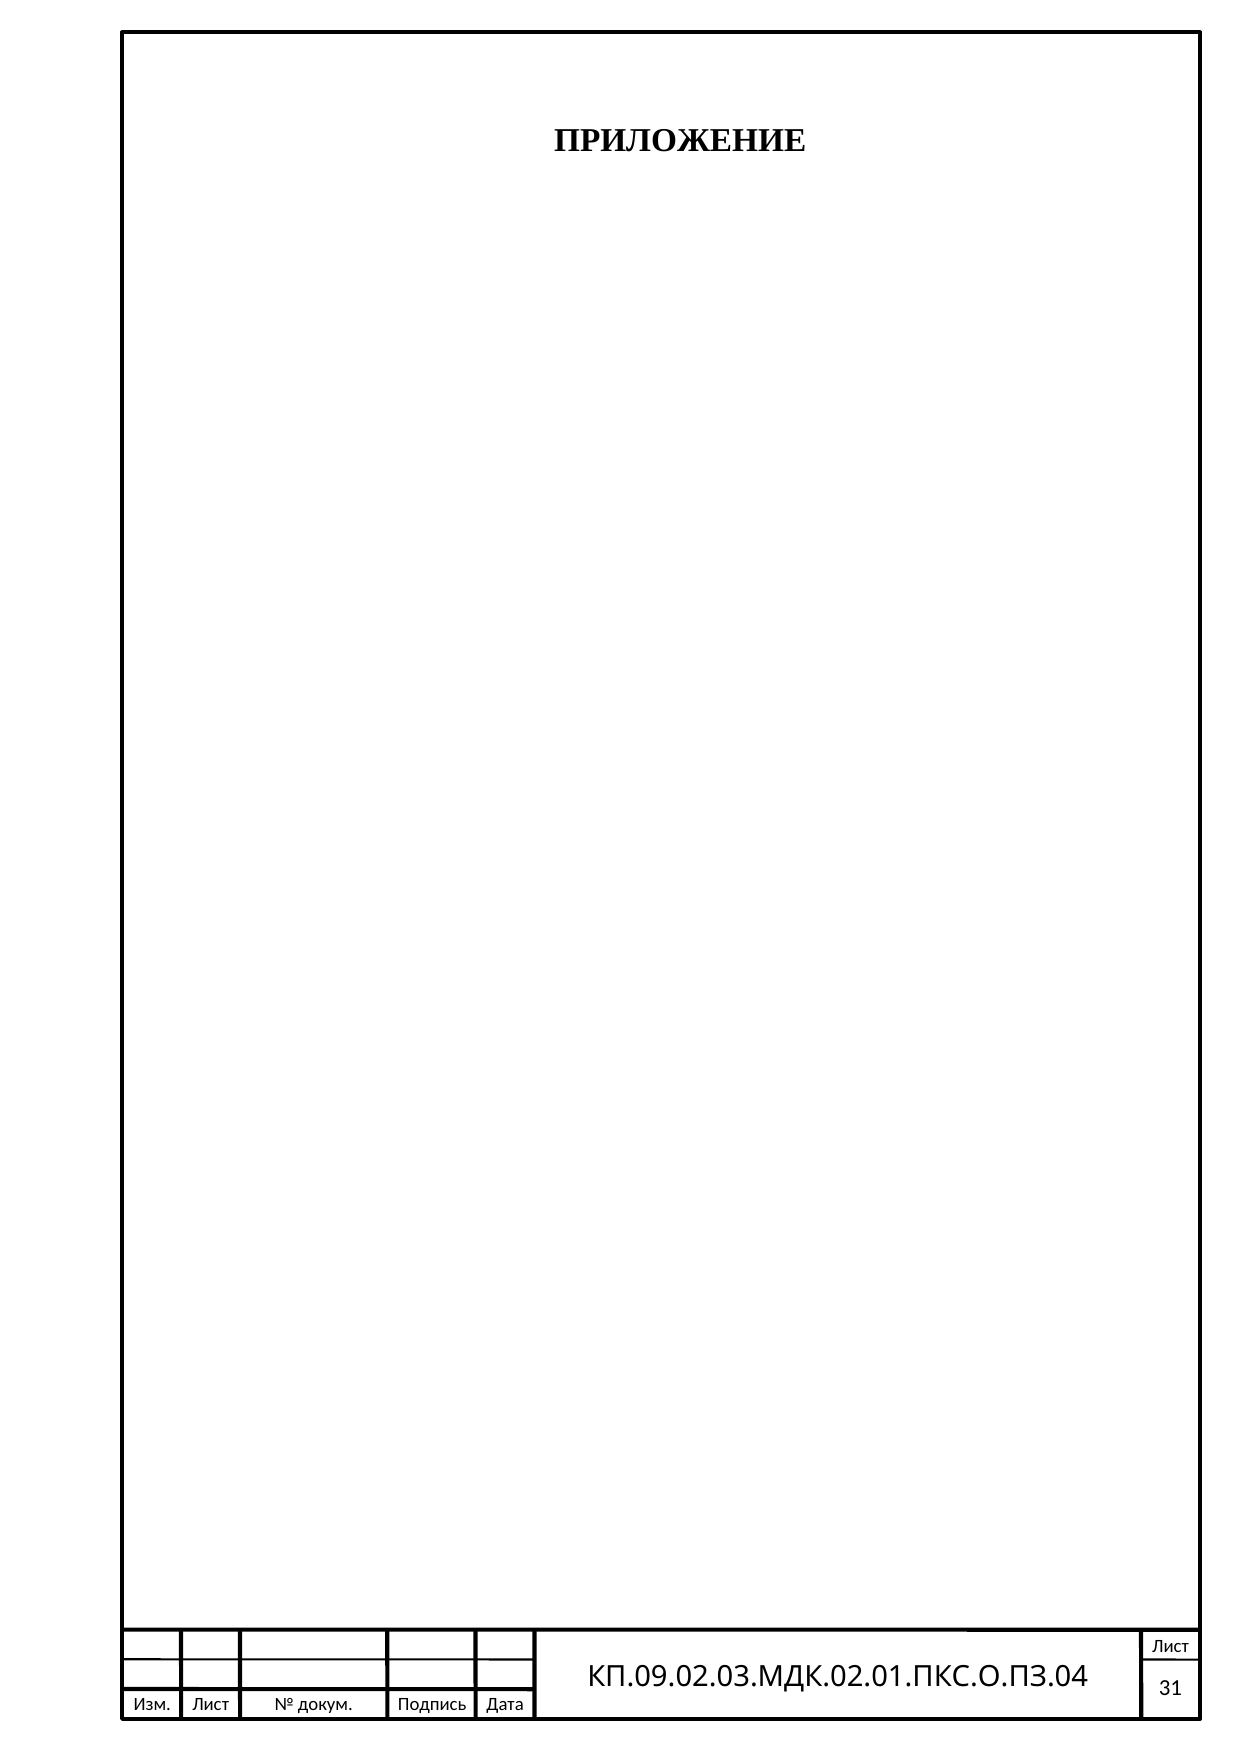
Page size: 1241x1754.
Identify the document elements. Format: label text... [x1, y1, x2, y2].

text ПРИЛОЖЕНИЕ [185, 121, 1175, 159]
